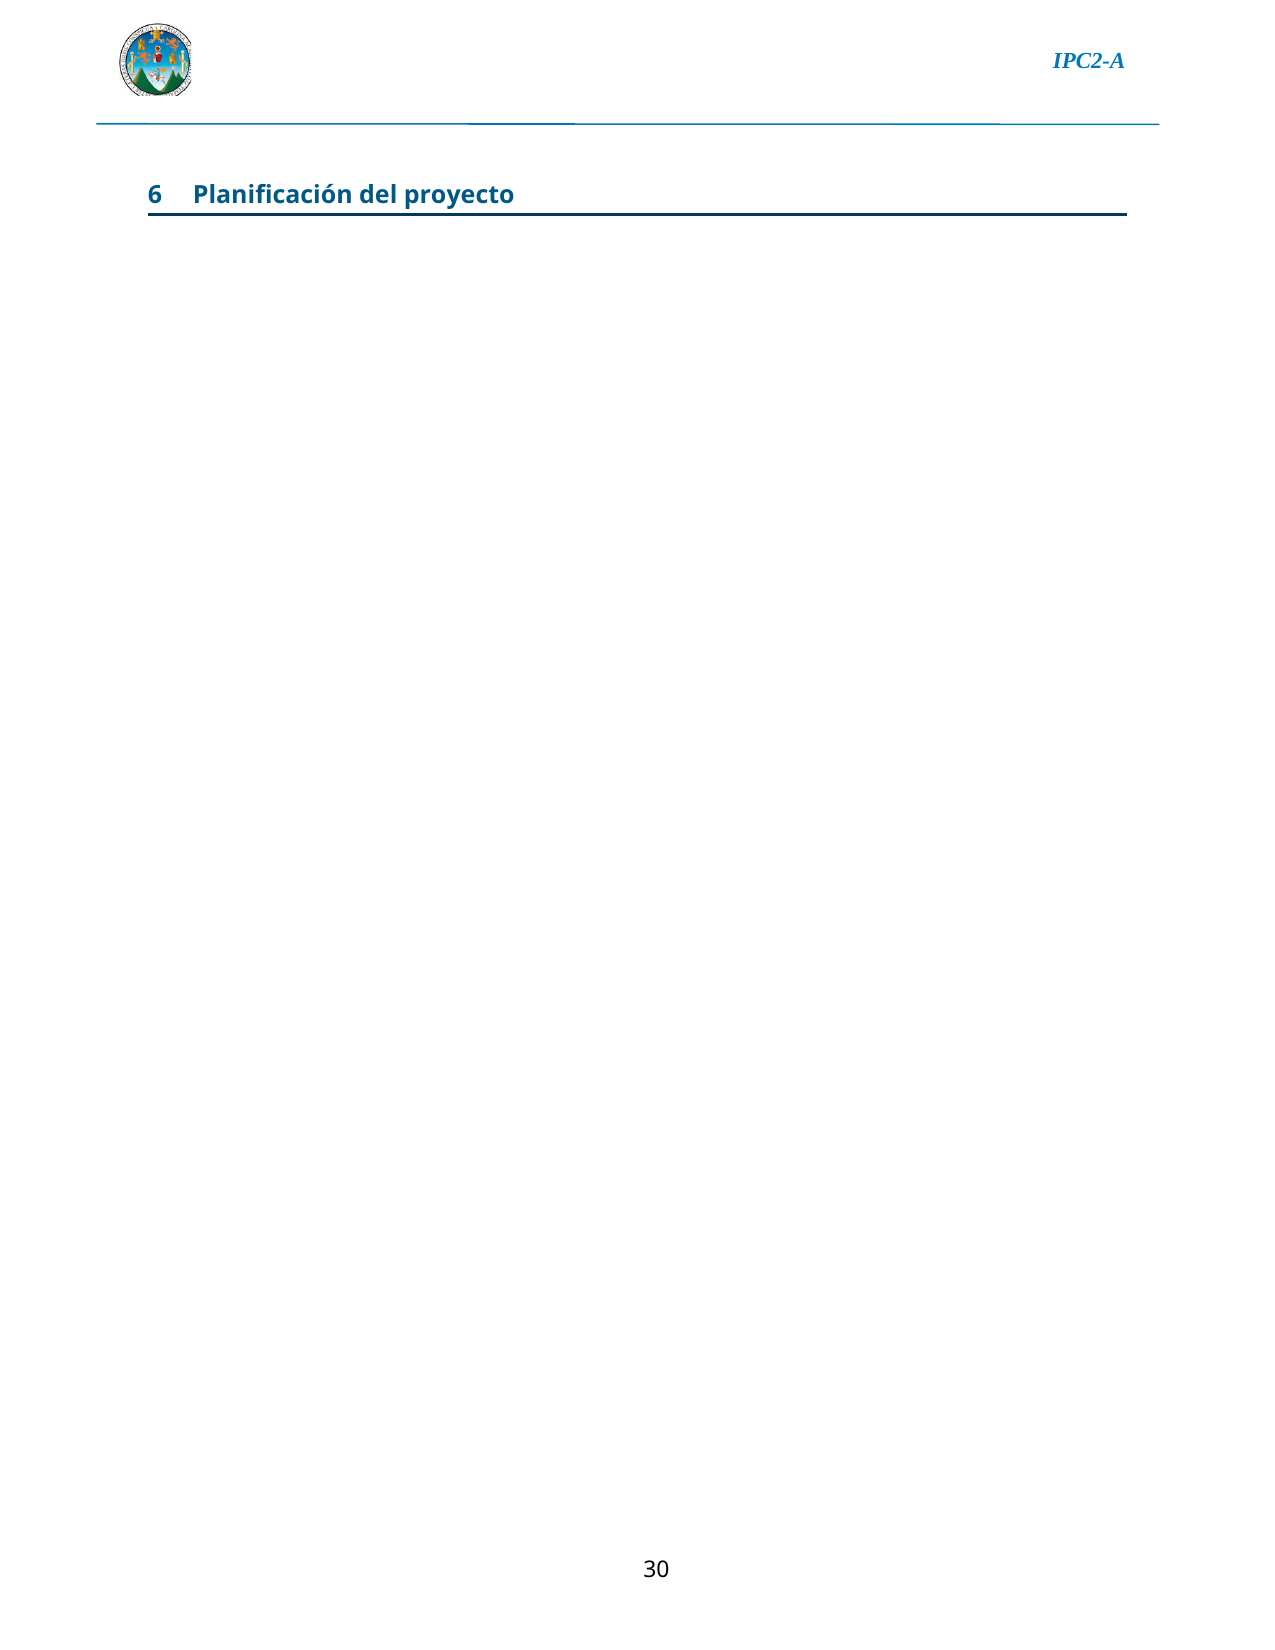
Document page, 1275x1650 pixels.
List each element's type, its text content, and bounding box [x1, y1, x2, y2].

subtitle Planificación del proyecto [148, 177, 1127, 213]
picture [119, 23, 192, 96]
